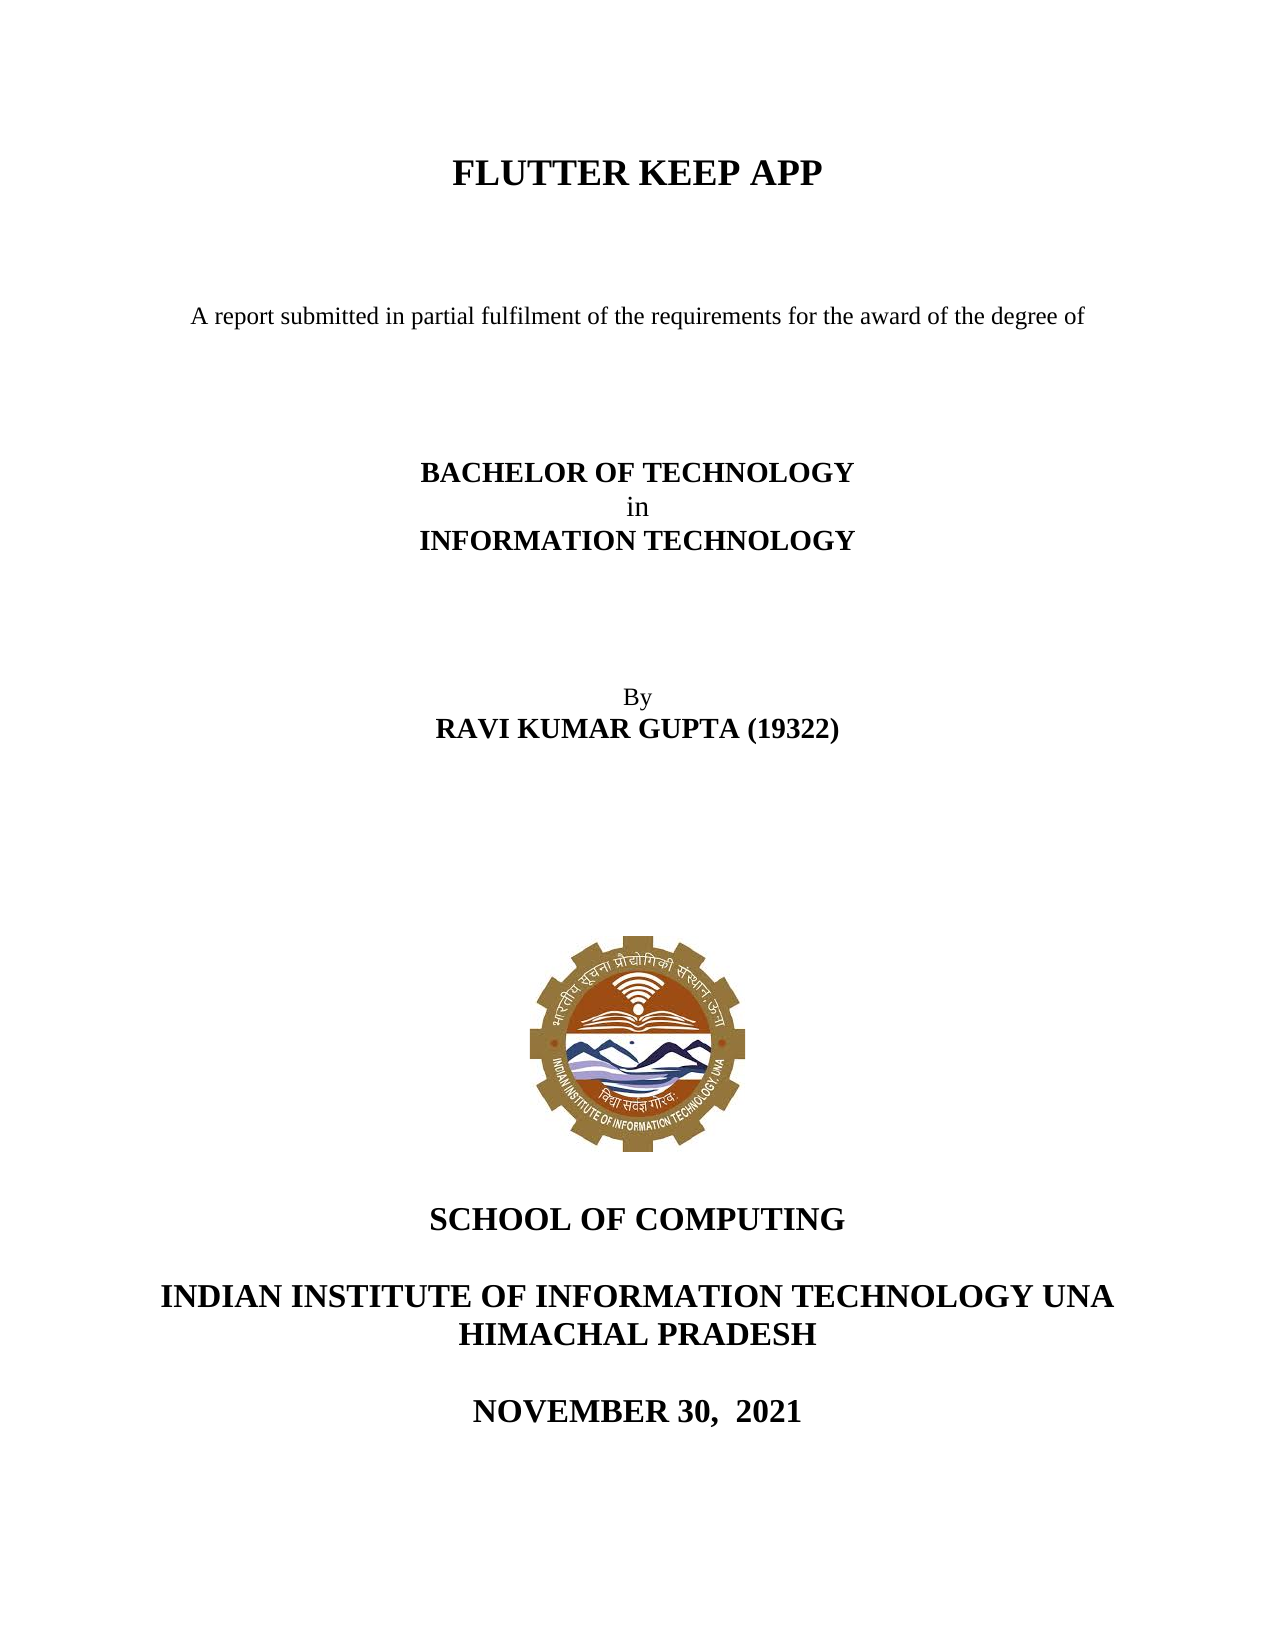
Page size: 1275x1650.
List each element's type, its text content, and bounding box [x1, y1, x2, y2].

text BACHELOR OF TECHNOLOGY [150, 456, 1125, 489]
picture [529, 936, 746, 1152]
text A report submitted in partial fulfilment of the requirements for the award of the degree of [150, 301, 1125, 329]
text FLUTTER KEEP APP [150, 150, 1125, 193]
text RAVI KUMAR GUPTA (19322) [150, 711, 1125, 744]
text By [150, 682, 1125, 711]
text NOVEMBER 30, 2021 [150, 1391, 1125, 1429]
text INDIAN INSTITUTE OF INFORMATION TECHNOLOGY UNA [150, 1276, 1125, 1314]
text SCHOOL OF COMPUTING [150, 1199, 1125, 1238]
text INFORMATION TECHNOLOGY [150, 523, 1125, 556]
text HIMACHAL PRADESH [150, 1314, 1125, 1353]
text in [150, 489, 1125, 523]
